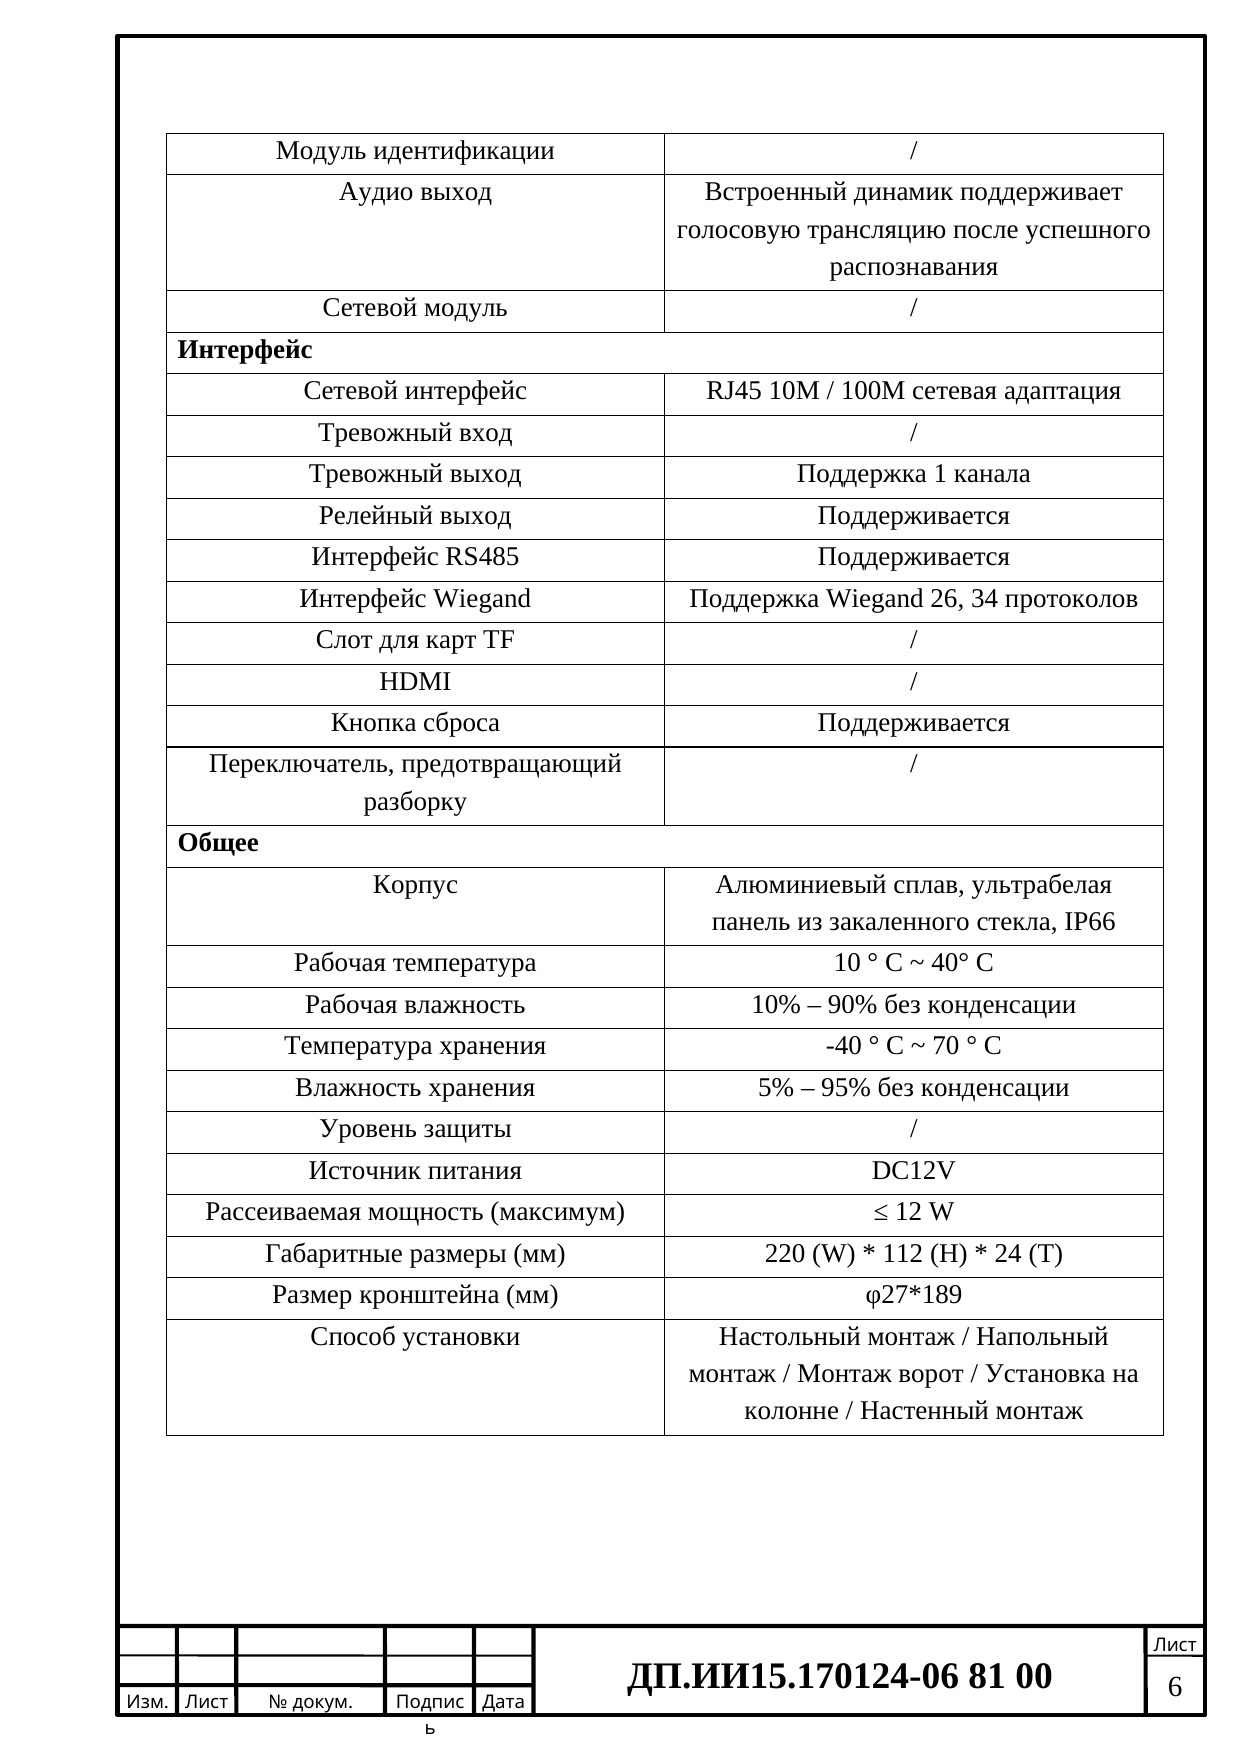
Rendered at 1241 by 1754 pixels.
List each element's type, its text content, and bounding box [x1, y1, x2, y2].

table_cell Интерфейс [167, 333, 1163, 373]
table_cell φ27*189 [665, 1278, 1163, 1318]
table_cell / [665, 665, 1163, 705]
table_cell Интерфейс RS485 [167, 540, 664, 581]
table_cell Уровень защиты [167, 1112, 664, 1153]
table_cell / [665, 623, 1163, 663]
table_cell Переключатель, предотвращающий разборку [167, 748, 664, 825]
table_cell Рассеиваемая мощность (максимум) [167, 1195, 664, 1236]
table_cell Поддерживается [665, 499, 1163, 539]
table_cell Рабочая температура [167, 946, 664, 987]
table_cell Поддержка 1 канала [665, 457, 1163, 498]
table_cell -40 ° C ~ 70 ° C [665, 1029, 1163, 1070]
table_cell Тревожный вход [167, 416, 664, 456]
table_cell Источник питания [167, 1154, 664, 1194]
table_cell / [665, 291, 1163, 332]
table_cell Общее [167, 826, 1163, 867]
table_cell / [665, 134, 1163, 174]
table_cell / [665, 748, 1163, 825]
table_cell Корпус [167, 868, 664, 945]
table_cell / [665, 1112, 1163, 1153]
table_cell Интерфейс Wiegand [167, 582, 664, 622]
table_cell RJ45 10M / 100M сетевая адаптация [665, 374, 1163, 415]
table_cell Настольный монтаж / Напольный монтаж / Монтаж ворот / Установка на колонне / Настенный монтаж [665, 1320, 1163, 1434]
table_cell Поддерживается [665, 706, 1163, 746]
table_cell / [665, 416, 1163, 456]
table_cell Кнопка сброса [167, 706, 664, 746]
table_cell Габаритные размеры (мм) [167, 1237, 664, 1277]
table_cell Рабочая влажность [167, 988, 664, 1028]
table_cell DC12V [665, 1154, 1163, 1194]
table_cell Алюминиевый сплав, ультрабелая панель из закаленного стекла, IP66 [665, 868, 1163, 945]
table_cell 10% – 90% без конденсации [665, 988, 1163, 1028]
table_cell Температура хранения [167, 1029, 664, 1070]
table_cell Сетевой интерфейс [167, 374, 664, 415]
table_cell 5% – 95% без конденсации [665, 1071, 1163, 1111]
table_cell Сетевой модуль [167, 291, 664, 332]
table_cell Размер кронштейна (мм) [167, 1278, 664, 1318]
table_cell Встроенный динамик поддерживает голосовую трансляцию после успешного распознавания [665, 175, 1163, 290]
table_cell Модуль идентификации [167, 134, 664, 174]
table_cell Тревожный выход [167, 457, 664, 498]
table_cell Поддержка Wiegand 26, 34 протоколов [665, 582, 1163, 622]
table_cell Аудио выход [167, 175, 664, 290]
table_cell Влажность хранения [167, 1071, 664, 1111]
table_cell Поддерживается [665, 540, 1163, 581]
table_cell 10 ° C ~ 40° C [665, 946, 1163, 987]
table_cell HDMI [167, 665, 664, 705]
table_cell ≤ 12 W [665, 1195, 1163, 1236]
table_cell Слот для карт TF [167, 623, 664, 663]
table_cell 220 (W) * 112 (H) * 24 (T) [665, 1237, 1163, 1277]
table_cell Релейный выход [167, 499, 664, 539]
table_cell Способ установки [167, 1320, 664, 1434]
